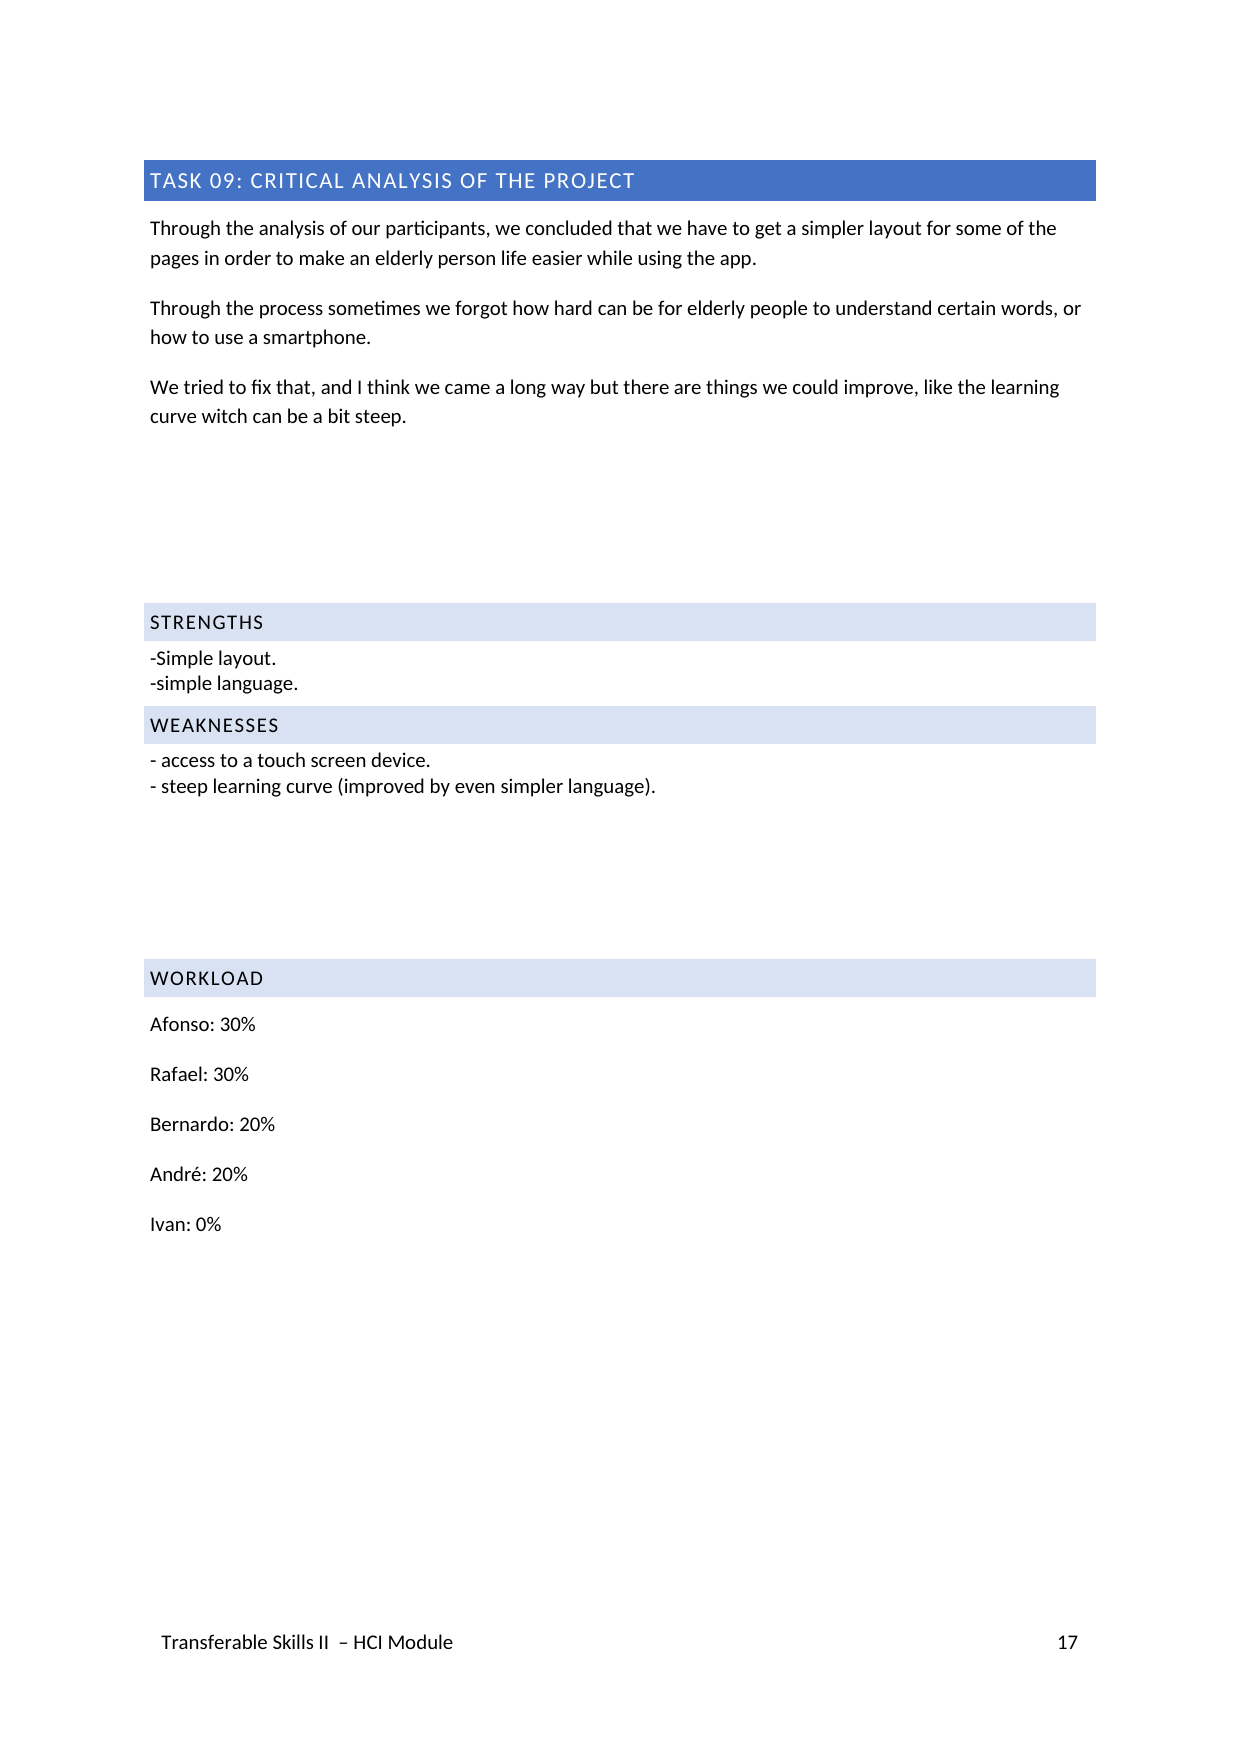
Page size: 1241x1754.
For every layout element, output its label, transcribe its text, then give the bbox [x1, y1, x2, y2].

text Through the process sometimes we forgot how hard can be for elderly people to understand certain words, or how to use a smartphone. [150, 295, 1090, 349]
text Rafael: 30% [150, 1061, 1090, 1086]
text André: 20% [150, 1161, 1090, 1186]
subtitle Weaknesses [150, 712, 1090, 738]
subtitle TASK 09: Critical Analysis of the Project [150, 167, 1090, 195]
text Through the analysis of our participants, we concluded that we have to get a simpler layout for some of the pages in order to make an elderly person life easier while using the app. [150, 216, 1090, 270]
text - access to a touch screen device. [150, 748, 1090, 773]
text Ivan: 0% [150, 1211, 1090, 1236]
text - steep learning curve (improved by even simpler language). [150, 773, 1090, 798]
text We tried to fix that, and I think we came a long way but there are things we could improve, like the learning curve witch can be a bit steep. [150, 374, 1090, 428]
subtitle Workload [150, 965, 1090, 991]
text -Simple layout. [150, 645, 1090, 670]
text Afonso: 30% [150, 1011, 1090, 1036]
subtitle Strengths [150, 609, 1090, 635]
text -simple language. [150, 670, 1090, 696]
text Bernardo: 20% [150, 1111, 1090, 1136]
